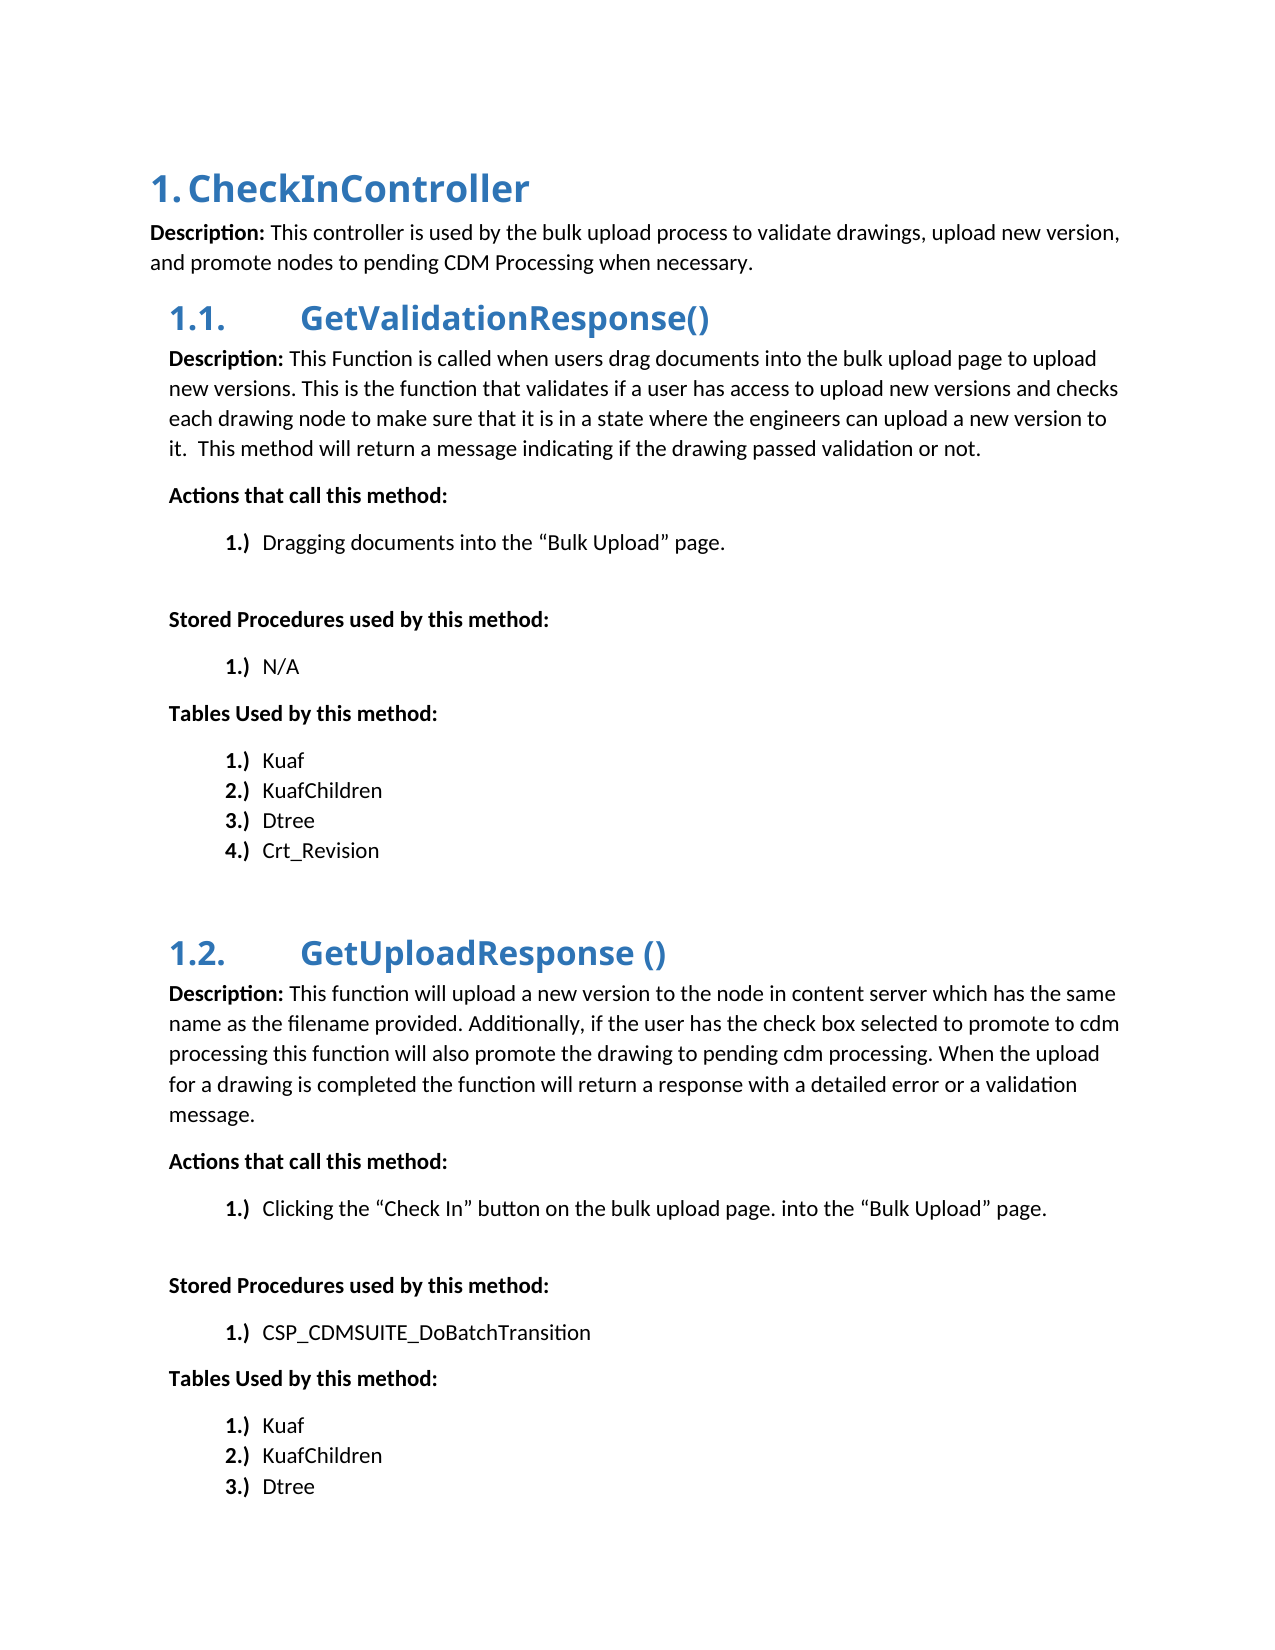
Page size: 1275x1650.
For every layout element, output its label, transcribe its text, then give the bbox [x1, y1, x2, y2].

list N/A [225, 652, 1125, 680]
text Tables Used by this method: [169, 1364, 1125, 1392]
list Kuaf [225, 1411, 1125, 1439]
text Stored Procedures used by this method: [169, 605, 1125, 633]
text GetValidationResponse() [99, 295, 1125, 340]
list Dtree [225, 806, 1125, 834]
list KuafChildren [225, 776, 1125, 804]
list Crt_Revision [225, 836, 1125, 864]
text Stored Procedures used by this method: [169, 1271, 1125, 1299]
text Description: This Function is called when users drag documents into the bulk upload page to upload new versions. This is the function that validates if a user has access to upload new versions and checks each drawing node to make sure that it is in a state where the engineers can upload a new version to it. This method will return a message indicating if the drawing passed validation or not. [169, 344, 1125, 462]
list Dtree [225, 1472, 1125, 1500]
text Tables Used by this method: [169, 699, 1125, 727]
list Kuaf [225, 746, 1125, 774]
text GetUploadResponse () [99, 930, 1125, 976]
text Description: This controller is used by the bulk upload process to validate drawings, upload new version, and promote nodes to pending CDM Processing when necessary. [150, 218, 1125, 276]
list Dragging documents into the “Bulk Upload” page. [225, 528, 1125, 556]
text Actions that call this method: [169, 1147, 1125, 1175]
list KuafChildren [225, 1442, 1125, 1469]
text Description: This function will upload a new version to the node in content server which has the same name as the filename provided. Additionally, if the user has the check box selected to promote to cdm processing this function will also promote the drawing to pending cdm processing. When the upload for a drawing is completed the function will return a response with a detailed error or a validation message. [169, 979, 1125, 1128]
list Clicking the “Check In” button on the bulk upload page. into the “Bulk Upload” page. [225, 1194, 1125, 1222]
text Actions that call this method: [169, 481, 1125, 509]
list CSP_CDMSUITE_DoBatchTransition [225, 1318, 1125, 1346]
text CheckInController [150, 162, 1125, 213]
